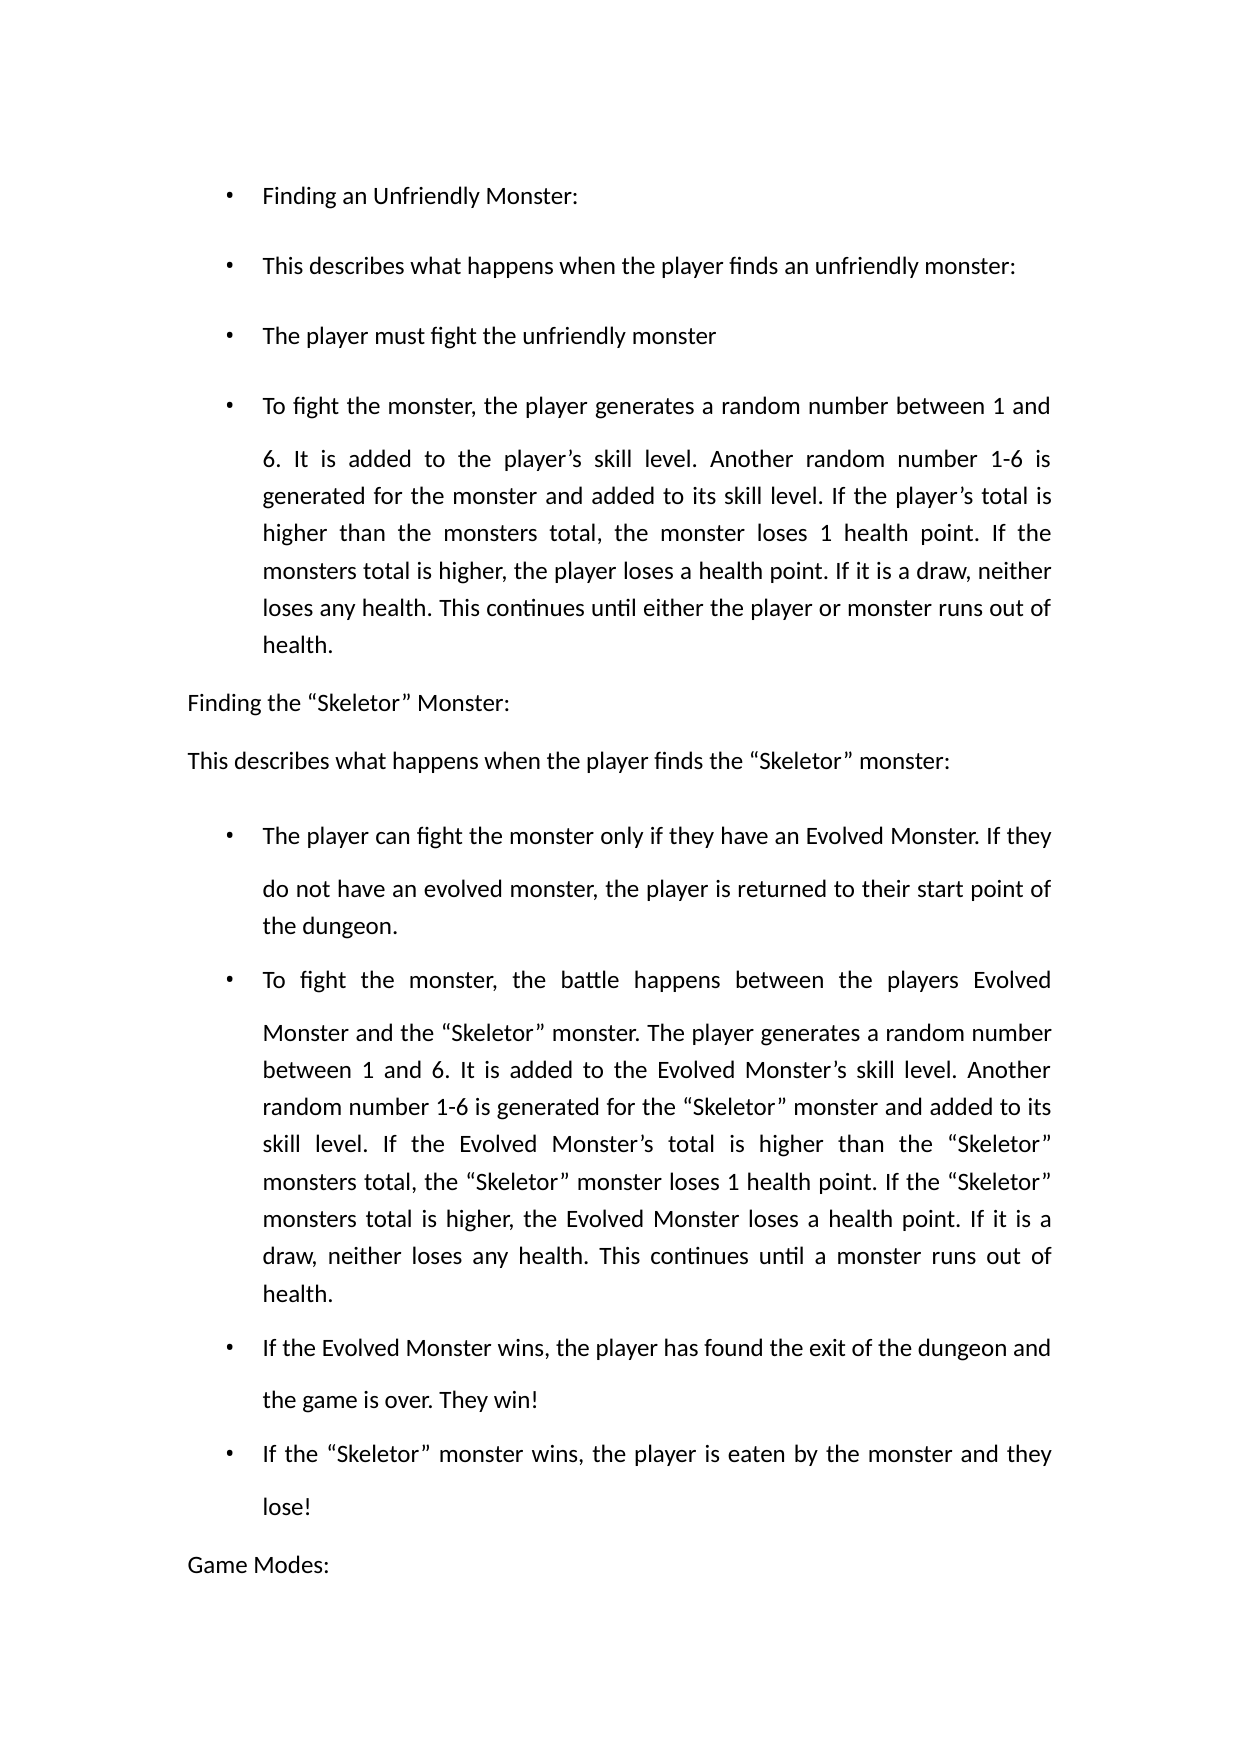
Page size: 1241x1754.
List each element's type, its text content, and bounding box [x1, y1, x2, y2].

list If the “Skeletor” monster wins, the player is eaten by the monster and they lose! [225, 1421, 1053, 1523]
text Finding the “Skeletor” Monster: [187, 686, 1053, 719]
text This describes what happens when the player finds the “Skeletor” monster: [187, 744, 1053, 777]
text Game Modes: [187, 1548, 1053, 1581]
list Finding an Unfriendly Monster: [225, 162, 1053, 227]
list This describes what happens when the player finds an unfriendly monster: [225, 232, 1053, 297]
list To fight the monster, the player generates a random number between 1 and 6. It is added to the player’s skill level. Another random number 1-6 is generated for the monster and added to its skill level. If the player’s total is higher than the monsters total, the monster loses 1 health point. If the monsters total is higher, the player loses a health point. If it is a draw, neither loses any health. This continues until either the player or monster runs out of health. [225, 372, 1053, 661]
list The player can fight the monster only if they have an Evolved Monster. If they do not have an evolved monster, the player is returned to their start point of the dungeon. [225, 802, 1053, 942]
list The player must fight the unfriendly monster [225, 302, 1053, 367]
list If the Evolved Monster wins, the player has found the exit of the dungeon and the game is over. They win! [225, 1314, 1053, 1416]
list To fight the monster, the battle happens between the players Evolved Monster and the “Skeletor” monster. The player generates a random number between 1 and 6. It is added to the Evolved Monster’s skill level. Another random number 1-6 is generated for the “Skeletor” monster and added to its skill level. If the Evolved Monster’s total is higher than the “Skeletor” monsters total, the “Skeletor” monster loses 1 health point. If the “Skeletor” monsters total is higher, the Evolved Monster loses a health point. If it is a draw, neither loses any health. This continues until a monster runs out of health. [225, 946, 1053, 1309]
